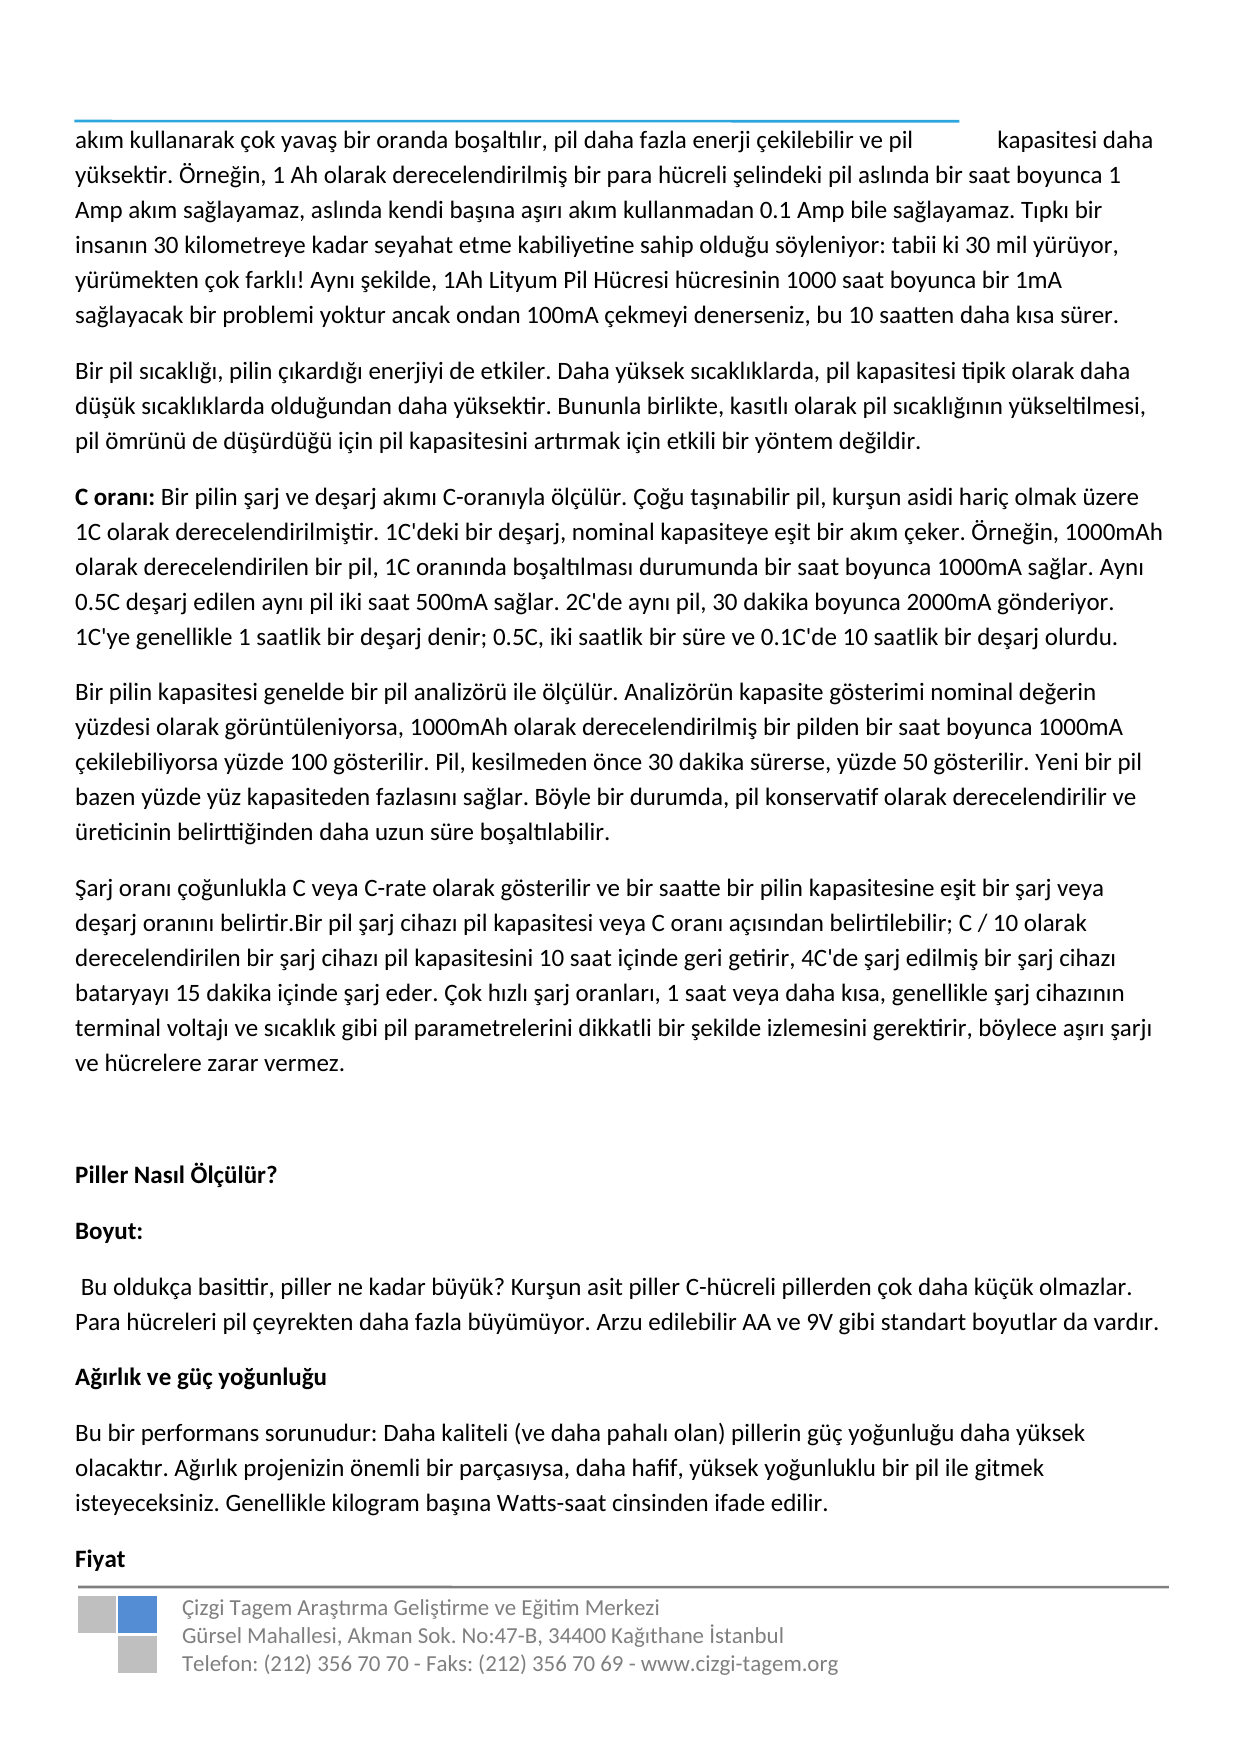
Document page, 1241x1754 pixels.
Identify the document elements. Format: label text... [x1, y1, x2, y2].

picture [950, 0, 1236, 191]
text Şarj oranı çoğunlukla C veya C-rate olarak gösterilir ve bir saatte bir pilin kapasitesine eşit bir şarj veya deşarj oranını belirtir.Bir pil şarj cihazı pil kapasitesi veya C oranı açısından belirtilebilir; C / 10 olarak derecelendirilen bir şarj cihazı pil kapasitesini 10 saat içinde geri getirir, 4C'de şarj edilmiş bir şarj cihazı bataryayı 15 dakika içinde şarj eder. Çok hızlı şarj oranları, 1 saat veya daha kısa, genellikle şarj cihazının terminal voltajı ve sıcaklık gibi pil parametrelerini dikkatli bir şekilde izlemesini gerektirir, böylece aşırı şarjı ve hücrelere zarar vermez. [75, 872, 1165, 1078]
text Piller Nasıl Ölçülür? [75, 1159, 1165, 1189]
text Bir pilin kapasitesi genelde bir pil analizörü ile ölçülür. Analizörün kapasite gösterimi nominal değerin yüzdesi olarak görüntüleniyorsa, 1000mAh olarak derecelendirilmiş bir pilden bir saat boyunca 1000mA çekilebiliyorsa yüzde 100 gösterilir. Pil, kesilmeden önce 30 dakika sürerse, yüzde 50 gösterilir. Yeni bir pil bazen yüzde yüz kapasiteden fazlasını sağlar. Böyle bir durumda, pil konservatif olarak derecelendirilir ve üreticinin belirttiğinden daha uzun süre boşaltılabilir. [75, 677, 1165, 847]
text Bir pil sıcaklığı, pilin çıkardığı enerjiyi de etkiler. Daha yüksek sıcaklıklarda, pil kapasitesi tipik olarak daha düşük sıcaklıklarda olduğundan daha yüksektir. Bununla birlikte, kasıtlı olarak pil sıcaklığının yükseltilmesi, pil ömrünü de düşürdüğü için pil kapasitesini artırmak için etkili bir yöntem değildir. [75, 355, 1165, 455]
text Fiyat [75, 1543, 1165, 1574]
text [75, 124, 1165, 329]
text Ağırlık ve güç yoğunluğu [75, 1362, 1165, 1392]
text Boyut: [75, 1215, 1165, 1245]
text Bu oldukça basittir, piller ne kadar büyük? Kurşun asit piller C-hücreli pillerden çok daha küçük olmazlar. Para hücreleri pil çeyrekten daha fazla büyümüyor. Arzu edilebilir AA ve 9V gibi standart boyutlar da vardır. [75, 1271, 1165, 1336]
text Bu bir performans sorunudur: Daha kaliteli (ve daha pahalı olan) pillerin güç yoğunluğu daha yüksek olacaktır. Ağırlık projenizin önemli bir parçasıysa, daha hafif, yüksek yoğunluklu bir pil ile gitmek isteyeceksiniz. Genellikle kilogram başına Watts-saat cinsinden ifade edilir. [75, 1417, 1165, 1518]
text C oranı: Bir pilin şarj ve deşarj akımı C-oranıyla ölçülür. Çoğu taşınabilir pil, kurşun asidi hariç olmak üzere 1C olarak derecelendirilmiştir. 1C'deki bir deşarj, nominal kapasiteye eşit bir akım çeker. Örneğin, 1000mAh olarak derecelendirilen bir pil, 1C oranında boşaltılması durumunda bir saat boyunca 1000mA sağlar. Aynı 0.5C deşarj edilen aynı pil iki saat 500mA sağlar. 2C'de aynı pil, 30 dakika boyunca 2000mA gönderiyor. 1C'ye genellikle 1 saatlik bir deşarj denir; 0.5C, iki saatlik bir süre ve 0.1C'de 10 saatlik bir deşarj olurdu. [75, 481, 1165, 651]
